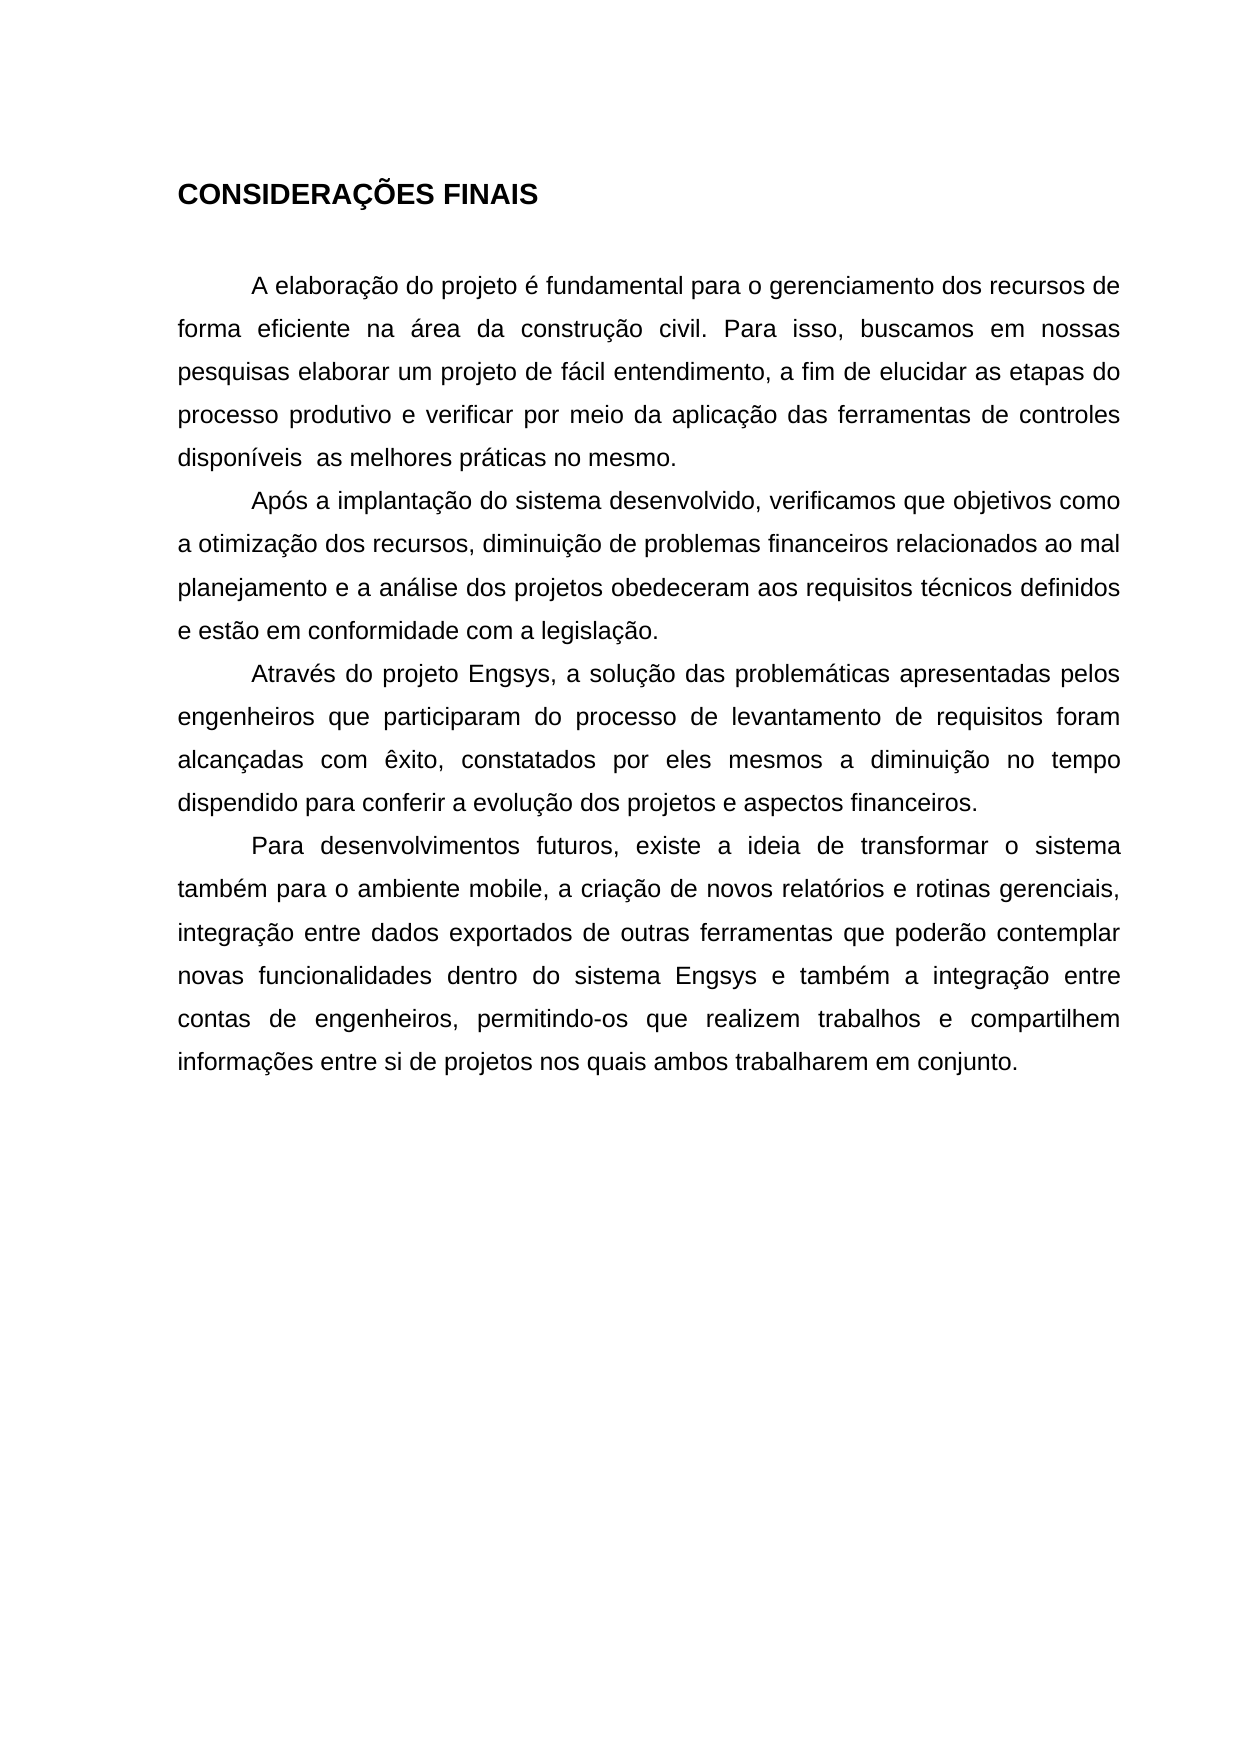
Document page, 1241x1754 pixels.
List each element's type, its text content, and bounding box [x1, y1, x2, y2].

text CONSIDERAÇÕES FINAIS [177, 177, 1122, 211]
text Através do projeto Engsys, a solução das problemáticas apresentadas pelos engenheiros que participaram do processo de levantamento de requisitos foram alcançadas com êxito, constatados por eles mesmos a diminuição no tempo dispendido para conferir a evolução dos projetos e aspectos financeiros. [177, 659, 1122, 817]
text A elaboração do projeto é fundamental para o gerenciamento dos recursos de forma eficiente na área da construção civil. Para isso, buscamos em nossas pesquisas elaborar um projeto de fácil entendimento, a fim de elucidar as etapas do processo produtivo e verificar por meio da aplicação das ferramentas de controles disponíveis as melhores práticas no mesmo. [177, 271, 1122, 472]
text Para desenvolvimentos futuros, existe a ideia de transformar o sistema também para o ambiente mobile, a criação de novos relatórios e rotinas gerenciais, integração entre dados exportados de outras ferramentas que poderão contemplar novas funcionalidades dentro do sistema Engsys e também a integração entre contas de engenheiros, permitindo-os que realizem trabalhos e compartilhem informações entre si de projetos nos quais ambos trabalharem em conjunto. [177, 831, 1122, 1076]
text Após a implantação do sistema desenvolvido, verificamos que objetivos como a otimização dos recursos, diminuição de problemas financeiros relacionados ao mal planejamento e a análise dos projetos obedeceram aos requisitos técnicos definidos e estão em conformidade com a legislação. [177, 486, 1122, 644]
